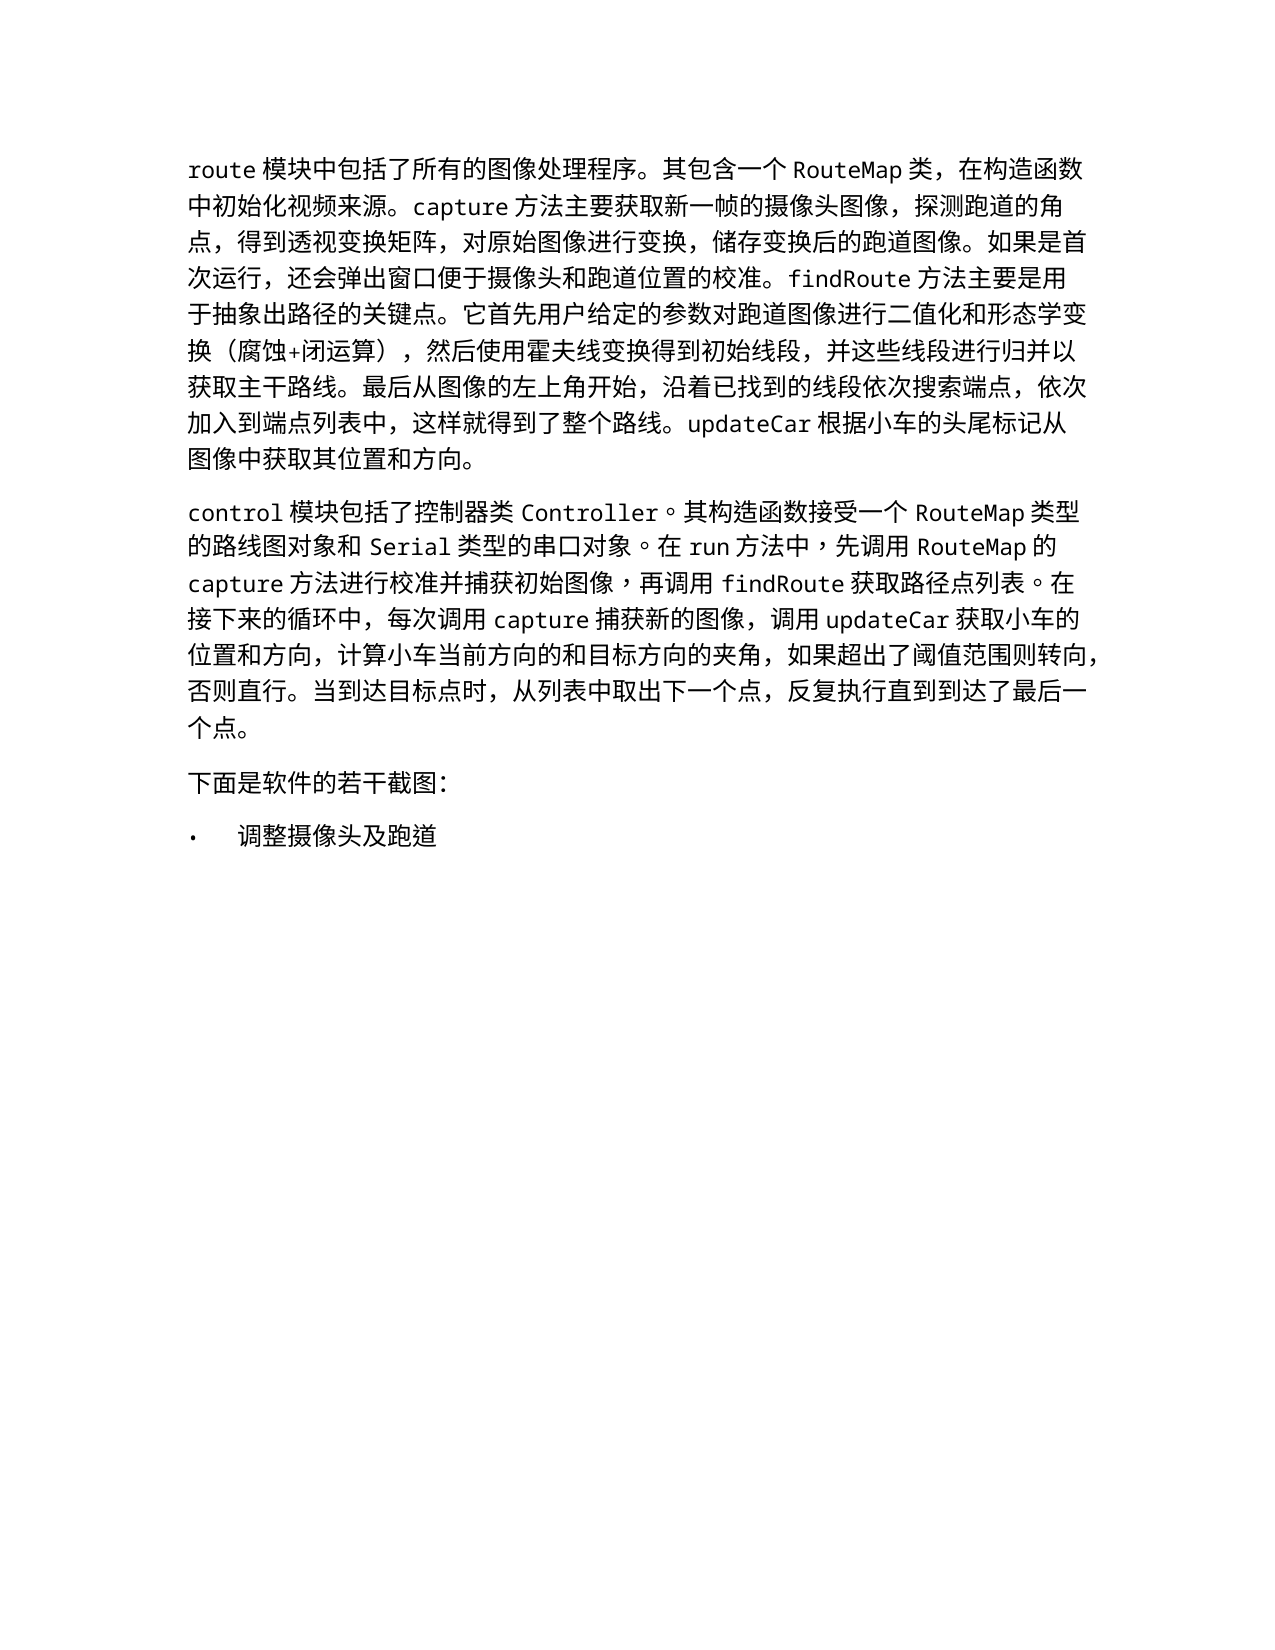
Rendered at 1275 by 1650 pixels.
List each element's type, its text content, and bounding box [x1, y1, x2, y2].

text 下面是软件的若干截图： [187, 763, 1087, 799]
text control 模块包括了控制器类 Controller。其构造函数接受一个 RouteMap 类型的路线图对象和 Serial 类型的串口对象。在 run 方法中，先调用 RouteMap 的 capture 方法进行校准并捕获初始图像，再调用 findRoute 获取路径点列表。在接下来的循环中，每次调用 capture 捕获新的图像，调用 updateCar 获取小车的位置和方向，计算小车当前方向的和目标方向的夹角，如果超出了阈值范围则转向，否则直行。当到达目标点时，从列表中取出下一个点，反复执行直到到达了最后一个点。 [187, 495, 1087, 744]
text route 模块中包括了所有的图像处理程序。其包含一个 RouteMap 类，在构造函数中初始化视频来源。capture 方法主要获取新一帧的摄像头图像，探测跑道的角点，得到透视变换矩阵，对原始图像进行变换，储存变换后的跑道图像。如果是首次运行，还会弹出窗口便于摄像头和跑道位置的校准。findRoute 方法主要是用于抽象出路径的关键点。它首先用户给定的参数对跑道图像进行二值化和形态学变换（腐蚀+闭运算），然后使用霍夫线变换得到初始线段，并这些线段进行归并以获取主干路线。最后从图像的左上角开始，沿着已找到的线段依次搜索端点，依次加入到端点列表中，这样就得到了整个路线。updateCar 根据小车的头尾标记从图像中获取其位置和方向。 [187, 150, 1087, 476]
list 调整摄像头及跑道 [187, 818, 1087, 852]
